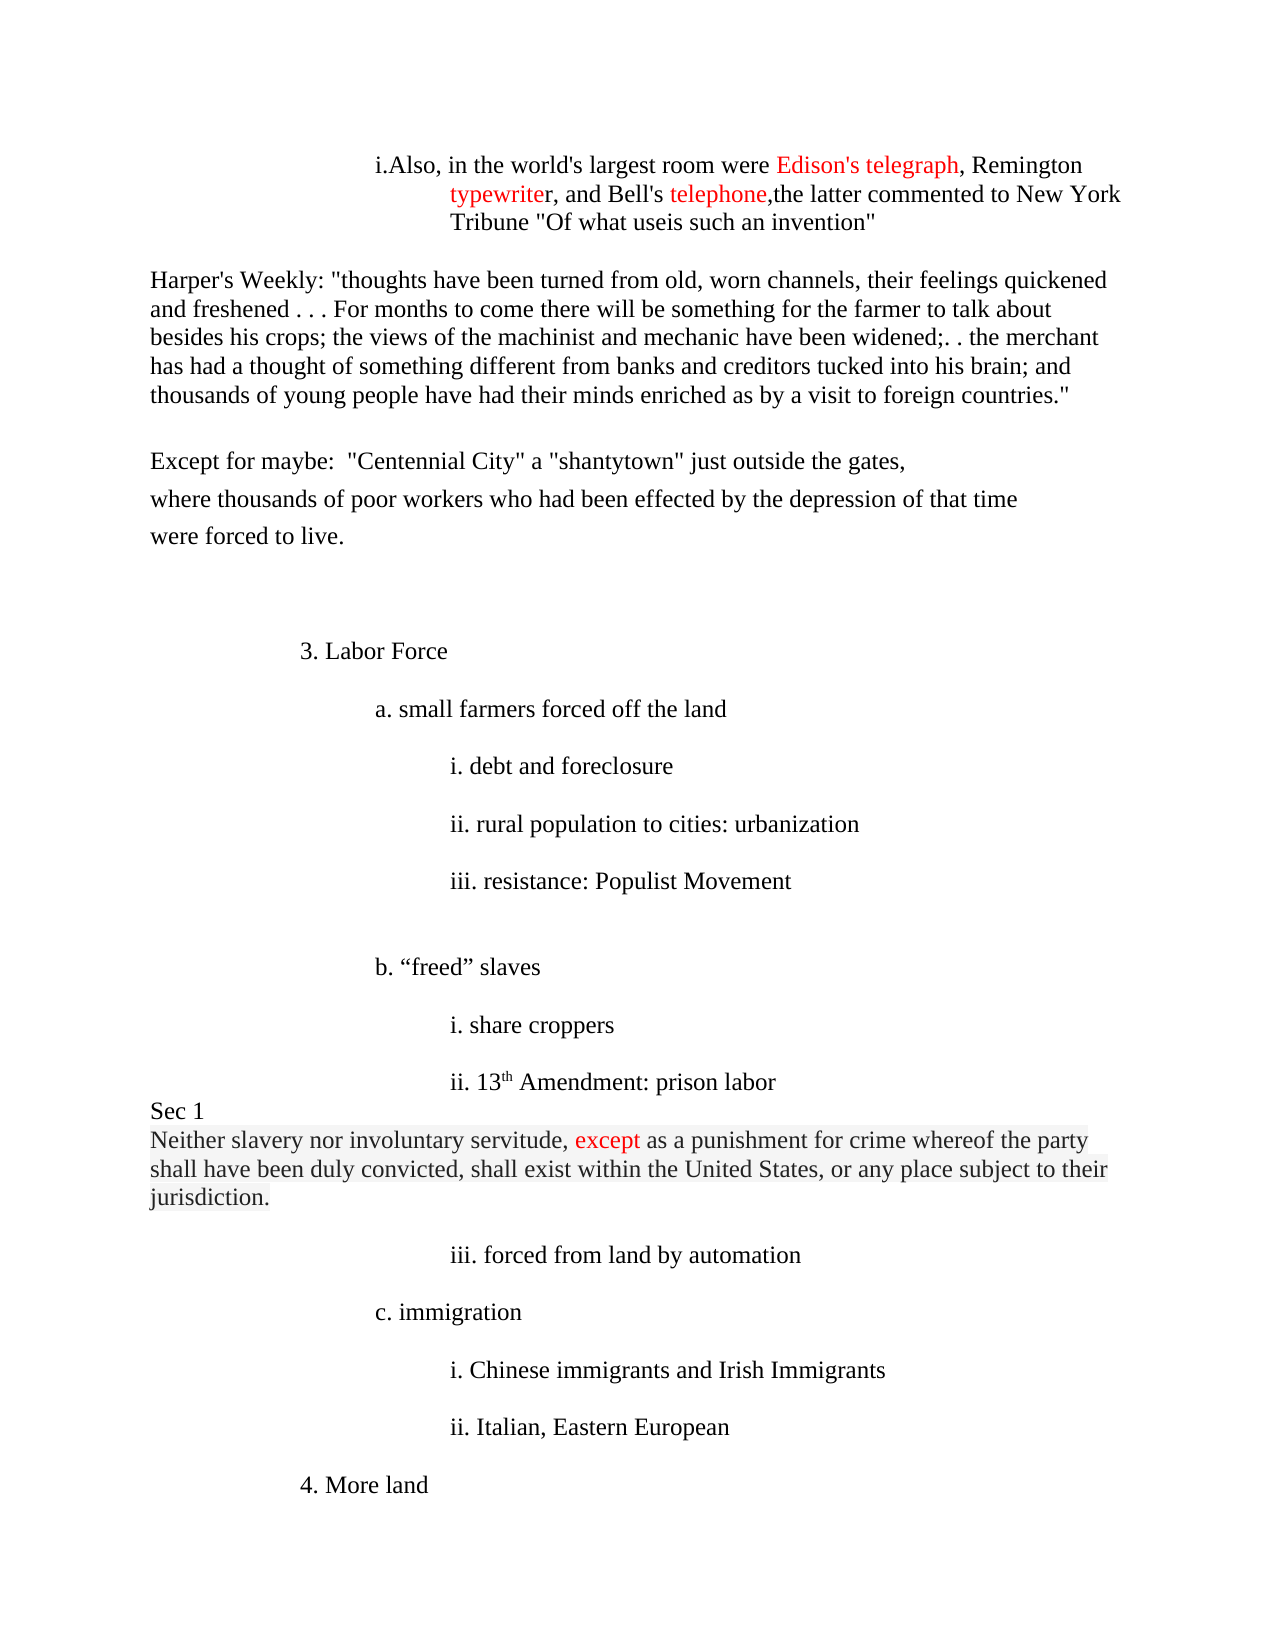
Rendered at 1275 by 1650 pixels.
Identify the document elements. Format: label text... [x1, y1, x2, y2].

text ii. 13th Amendment: prison labor [150, 1067, 1125, 1096]
text Harper's Weekly: "thoughts have been turned from old, worn channels, their feelings quickened and freshened . . . For months to come there will be something for the farmer to talk about besides his crops; the views of the machinist and mechanic have been widened;. . the merchant has had a thought of something different from banks and creditors tucked into his brain; and thousands of young people have had their minds enriched as by a visit to foreign countries." [150, 265, 1125, 409]
text b. “freed” slaves [150, 952, 1125, 981]
text c. immigration [150, 1297, 1125, 1326]
text Except for maybe: "Centennial City" a "shantytown" just outside the gates, [150, 437, 1125, 475]
text Neither slavery nor involuntary servitude, except as a punishment for crime whereof the party shall have been duly convicted, shall exist within the United States, or any place subject to their jurisdiction. [150, 1125, 1125, 1211]
text i. share croppers [150, 1010, 1125, 1039]
text ii. Italian, Eastern European [150, 1412, 1125, 1441]
text i. debt and foreclosure [150, 751, 1125, 780]
text where thousands of poor workers who had been effected by the depression of that time [150, 475, 1125, 512]
text 3. Labor Force [150, 636, 1125, 665]
text a. small farmers forced off the land [150, 694, 1125, 722]
text were forced to live. [150, 512, 1125, 550]
text i. Chinese immigrants and Irish Immigrants [150, 1355, 1125, 1384]
text 4. More land [150, 1470, 1125, 1499]
text iii. forced from land by automation [150, 1240, 1125, 1269]
text iii. resistance: Populist Movement [150, 866, 1125, 895]
text ii. rural population to cities: urbanization [150, 809, 1125, 837]
text Sec 1 [150, 1096, 1125, 1125]
text i.Also, in the world's largest room were Edison's telegraph, Remington typewriter, and Bell's telephone,the latter commented to New York Tribune "Of what useis such an invention" [150, 150, 1125, 236]
